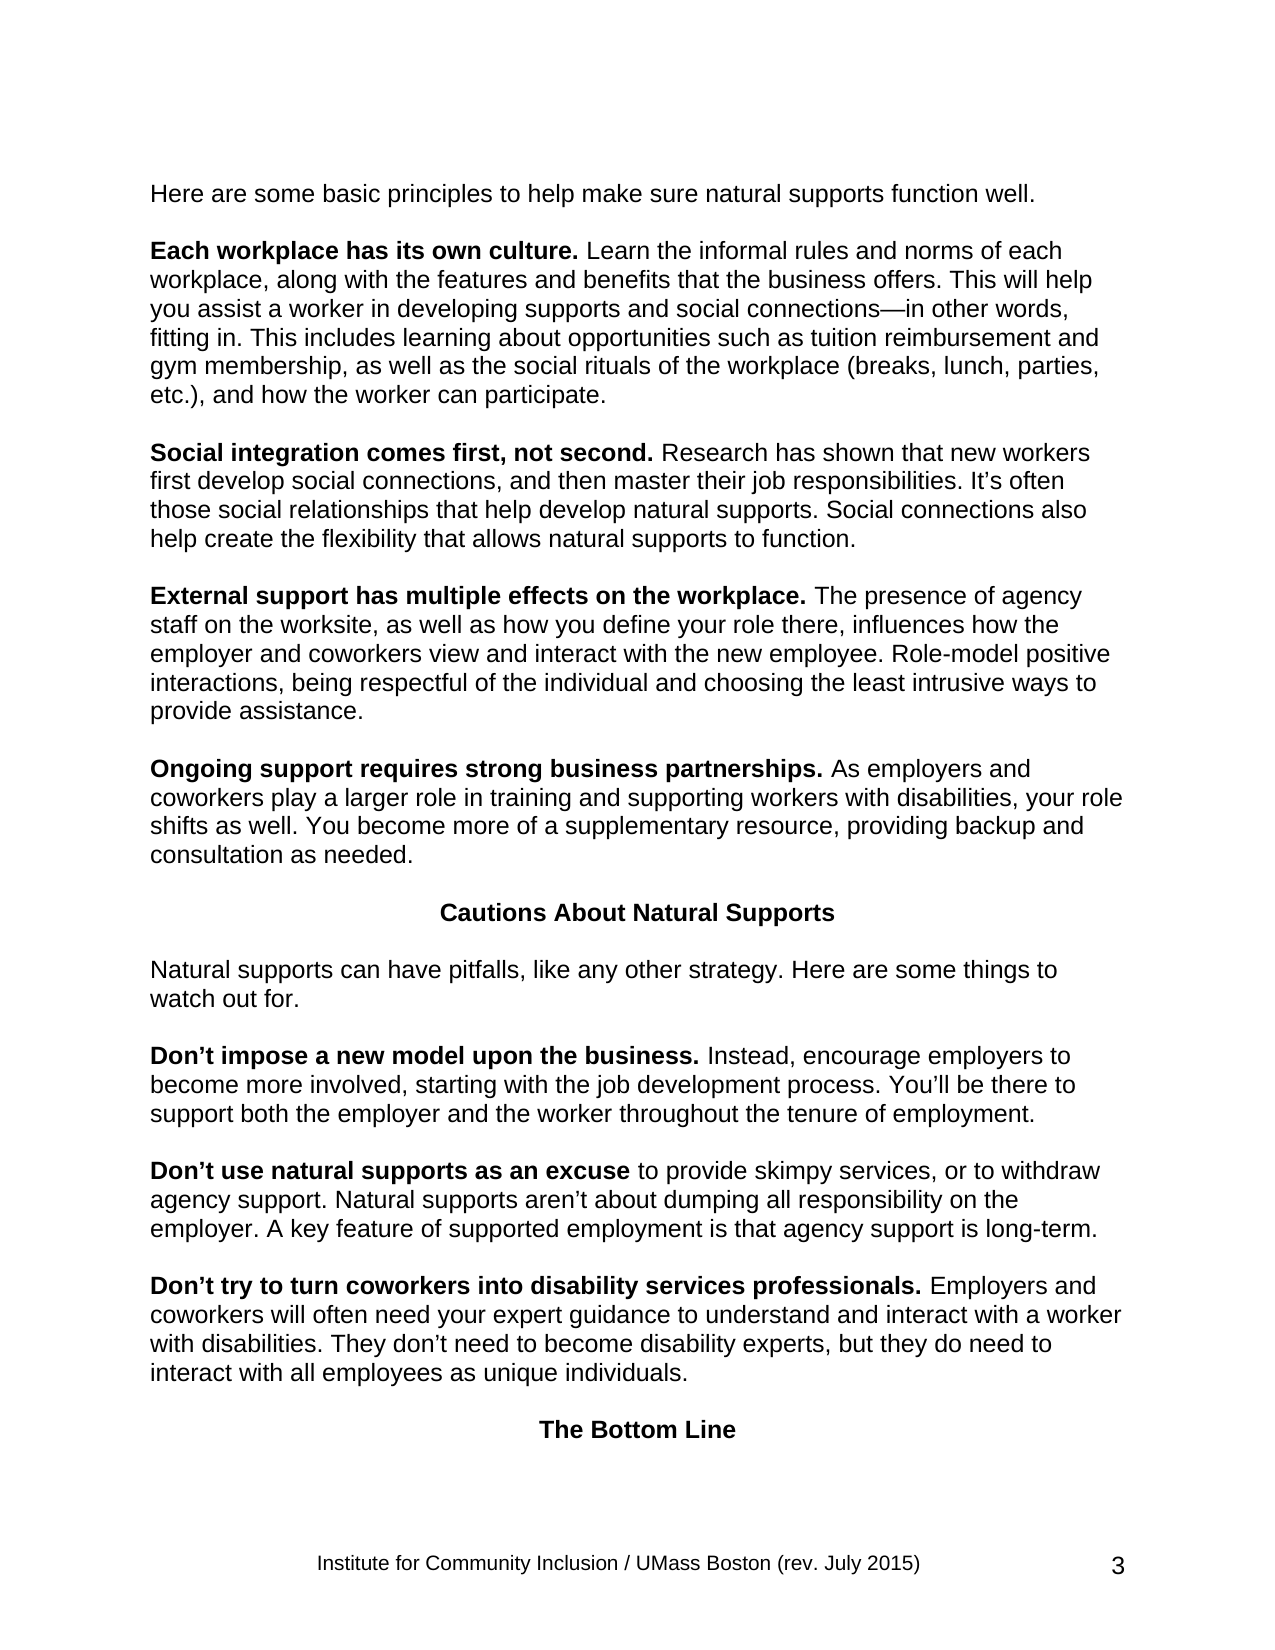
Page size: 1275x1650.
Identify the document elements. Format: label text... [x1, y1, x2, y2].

subtitle The Bottom Line [150, 1415, 1125, 1444]
text Social integration comes first, not second. Research has shown that new workers first develop social connections, and then master their job responsibilities. It’s often those social relationships that help develop natural supports. Social connections also help create the flexibility that allows natural supports to function. [150, 437, 1125, 552]
text Natural supports can have pitfalls, like any other strategy. Here are some things to watch out for. [150, 955, 1125, 1012]
text Don’t use natural supports as an excuse to provide skimpy services, or to withdraw agency support. Natural supports aren’t about dumping all responsibility on the employer. A key feature of supported employment is that agency support is long-term. [150, 1156, 1125, 1242]
subtitle Cautions About Natural Supports [150, 897, 1125, 926]
text Don’t impose a new model upon the business. Instead, encourage employers to become more involved, starting with the job development process. You’ll be there to support both the employer and the worker throughout the tenure of employment. [150, 1041, 1125, 1127]
text Don’t try to turn coworkers into disability services professionals. Employers and coworkers will often need your expert guidance to understand and interact with a worker with disabilities. They don’t need to become disability experts, but they do need to interact with all employees as unique individuals. [150, 1271, 1125, 1386]
text External support has multiple effects on the workplace. The presence of agency staff on the worksite, as well as how you define your role there, influences how the employer and coworkers view and interact with the new employee. Role-model positive interactions, being respectful of the individual and choosing the least intrusive ways to provide assistance. [150, 581, 1125, 725]
text Ongoing support requires strong business partnerships. As employers and coworkers play a larger role in training and supporting workers with disabilities, your role shifts as well. You become more of a supplementary resource, providing backup and consultation as needed. [150, 754, 1125, 869]
text Here are some basic principles to help make sure natural supports function well. [150, 179, 1125, 207]
text Each workplace has its own culture. Learn the informal rules and norms of each workplace, along with the features and benefits that the business offers. This will help you assist a worker in developing supports and social connections—in other words, fitting in. This includes learning about opportunities such as tuition reimbursement and gym membership, as well as the social rituals of the workplace (breaks, lunch, parties, etc.), and how the worker can participate. [150, 236, 1125, 409]
